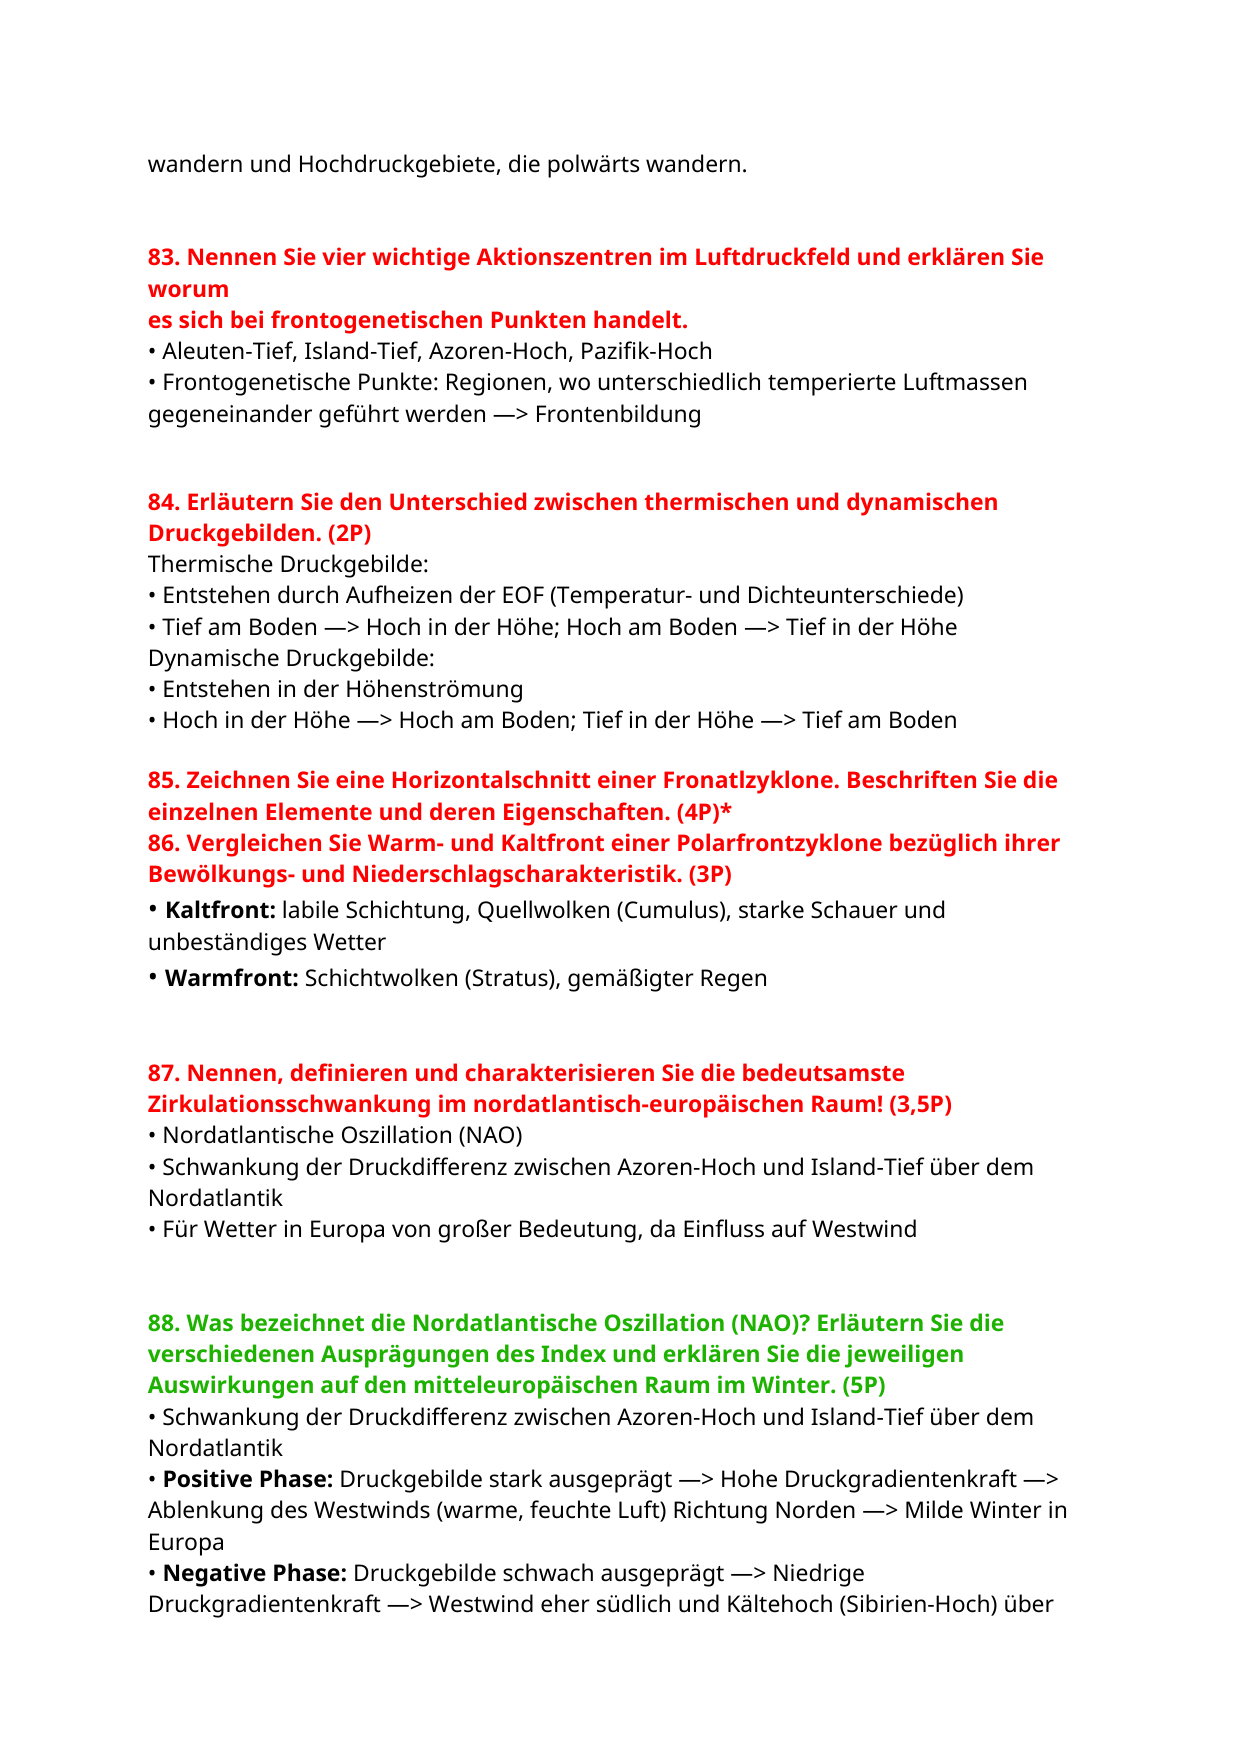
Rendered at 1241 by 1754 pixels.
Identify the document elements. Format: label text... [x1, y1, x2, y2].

text • Negative Phase: Druckgebilde schwach ausgeprägt —> Niedrige [148, 1557, 1093, 1588]
text Zirkulationsschwankung im nordatlantisch-europäischen Raum! (3,5P) [148, 1088, 1093, 1119]
text Druckgradientenkraft —> Westwind eher südlich und Kältehoch (Sibirien-Hoch) über [148, 1588, 1093, 1619]
text 85. Zeichnen Sie eine Horizontalschnitt einer Fronatlzyklone. Beschriften Sie die [148, 764, 1093, 796]
text Thermische Druckgebilde: [148, 548, 1093, 579]
text Nordatlantik [148, 1182, 1093, 1213]
text 87. Nennen, definieren und charakterisieren Sie die bedeutsamste [148, 1057, 1093, 1088]
text unbeständiges Wetter [148, 926, 1093, 958]
text Nordatlantik [148, 1432, 1093, 1463]
text 83. Nennen Sie vier wichtige Aktionszentren im Luftdruckfeld und erklären Sie worum [148, 241, 1093, 304]
text • Tief am Boden —> Hoch in der Höhe; Hoch am Boden —> Tief in der Höhe [148, 611, 1093, 642]
text • Für Wetter in Europa von großer Bedeutung, da Einfluss auf Westwind [148, 1213, 1093, 1244]
text Ablenkung des Westwinds (warme, feuchte Luft) Richtung Norden —> Milde Winter in [148, 1494, 1093, 1526]
text Europa [148, 1526, 1093, 1557]
text gegeneinander geführt werden —> Frontenbildung [148, 398, 1093, 429]
text einzelnen Elemente und deren Eigenschaften. (4P)* [148, 796, 1093, 827]
text 84. Erläutern Sie den Unterschied zwischen thermischen und dynamischen [148, 486, 1093, 517]
text verschiedenen Ausprägungen des Index und erklären Sie die jeweiligen [148, 1338, 1093, 1369]
text • Aleuten-Tief, Island-Tief, Azoren-Hoch, Pazifik-Hoch [148, 335, 1093, 366]
text • Positive Phase: Druckgebilde stark ausgeprägt —> Hohe Druckgradientenkraft —> [148, 1463, 1093, 1494]
text • Entstehen durch Aufheizen der EOF (Temperatur- und Dichteunterschiede) [148, 579, 1093, 611]
text • Hoch in der Höhe —> Hoch am Boden; Tief in der Höhe —> Tief am Boden [148, 704, 1093, 736]
text Auswirkungen auf den mitteleuropäischen Raum im Winter. (5P) [148, 1369, 1093, 1401]
text • Kaltfront: labile Schichtung, Quellwolken (Cumulus), starke Schauer und [148, 889, 1093, 926]
text • Schwankung der Druckdifferenz zwischen Azoren-Hoch und Island-Tief über dem [148, 1401, 1093, 1432]
text • Warmfront: Schichtwolken (Stratus), gemäßigter Regen [148, 958, 1093, 994]
text es sich bei frontogenetischen Punkten handelt. [148, 304, 1093, 335]
text • Entstehen in der Höhenströmung [148, 673, 1093, 704]
text • Frontogenetische Punkte: Regionen, wo unterschiedlich temperierte Luftmassen [148, 366, 1093, 398]
text Dynamische Druckgebilde: [148, 642, 1093, 673]
text • Schwankung der Druckdifferenz zwischen Azoren-Hoch und Island-Tief über dem [148, 1151, 1093, 1182]
text wandern und Hochdruckgebiete, die polwärts wandern. [148, 148, 1093, 179]
text 88. Was bezeichnet die Nordatlantische Oszillation (NAO)? Erläutern Sie die [148, 1307, 1093, 1338]
text • Nordatlantische Oszillation (NAO) [148, 1119, 1093, 1151]
text Druckgebilden. (2P) [148, 517, 1093, 548]
text Bewölkungs- und Niederschlagscharakteristik. (3P) [148, 858, 1093, 889]
text 86. Vergleichen Sie Warm- und Kaltfront einer Polarfrontzyklone bezüglich ihrer [148, 827, 1093, 858]
